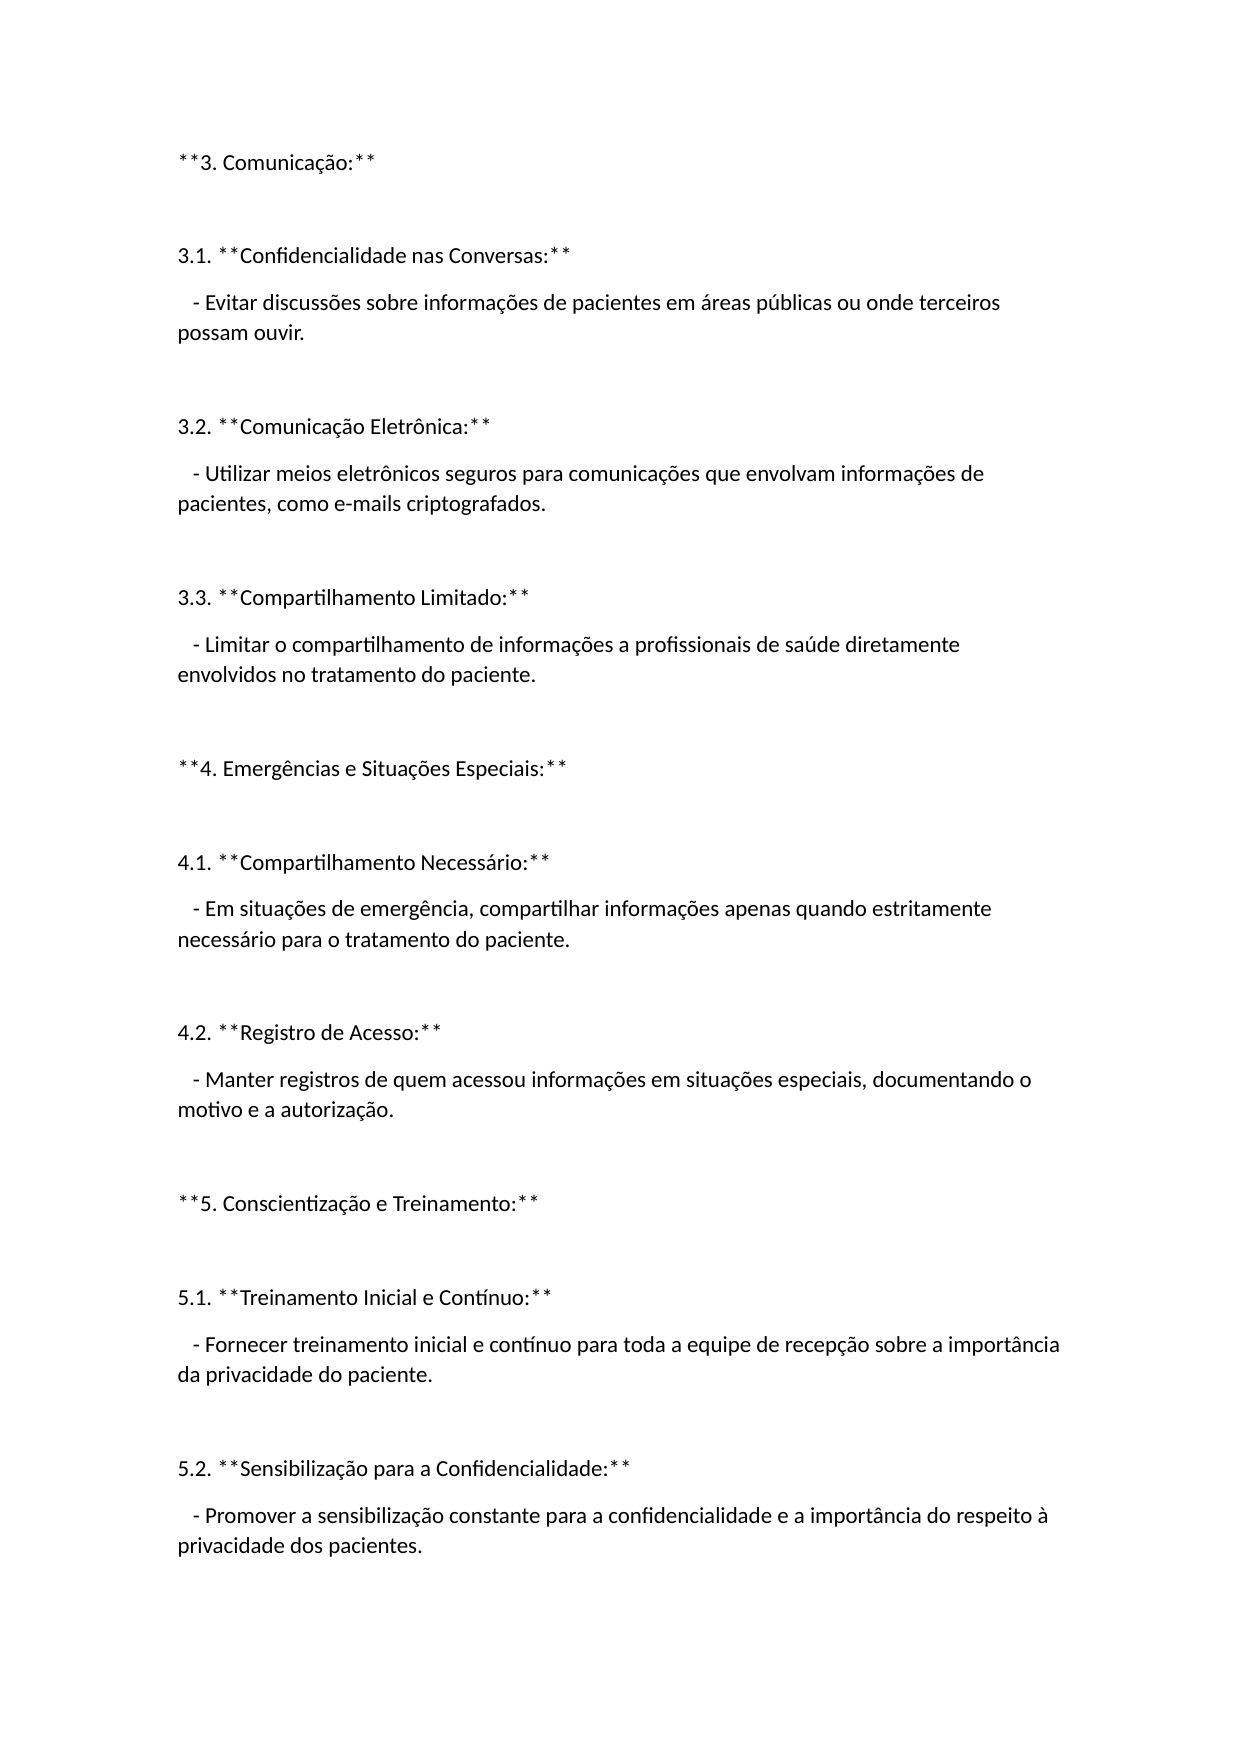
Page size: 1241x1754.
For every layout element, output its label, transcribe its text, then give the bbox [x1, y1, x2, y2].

text **4. Emergências e Situações Especiais:** [177, 754, 1063, 782]
text 5.2. **Sensibilização para a Confidencialidade:** [177, 1454, 1063, 1482]
text 4.2. **Registro de Acesso:** [177, 1018, 1063, 1046]
text 5.1. **Treinamento Inicial e Contínuo:** [177, 1283, 1063, 1311]
text 3.1. **Confidencialidade nas Conversas:** [177, 241, 1063, 269]
text - Manter registros de quem acessou informações em situações especiais, documentando o motivo e a autorização. [177, 1065, 1063, 1123]
text **5. Conscientização e Treinamento:** [177, 1189, 1063, 1217]
text **3. Comunicação:** [177, 148, 1063, 176]
text - Limitar o compartilhamento de informações a profissionais de saúde diretamente envolvidos no tratamento do paciente. [177, 630, 1063, 688]
text 3.3. **Compartilhamento Limitado:** [177, 583, 1063, 611]
text - Utilizar meios eletrônicos seguros para comunicações que envolvam informações de pacientes, como e-mails criptografados. [177, 459, 1063, 517]
text - Promover a sensibilização constante para a confidencialidade e a importância do respeito à privacidade dos pacientes. [177, 1501, 1063, 1559]
text - Evitar discussões sobre informações de pacientes em áreas públicas ou onde terceiros possam ouvir. [177, 288, 1063, 346]
text 4.1. **Compartilhamento Necessário:** [177, 848, 1063, 876]
text 3.2. **Comunicação Eletrônica:** [177, 412, 1063, 440]
text - Em situações de emergência, compartilhar informações apenas quando estritamente necessário para o tratamento do paciente. [177, 894, 1063, 953]
text - Fornecer treinamento inicial e contínuo para toda a equipe de recepção sobre a importância da privacidade do paciente. [177, 1330, 1063, 1388]
